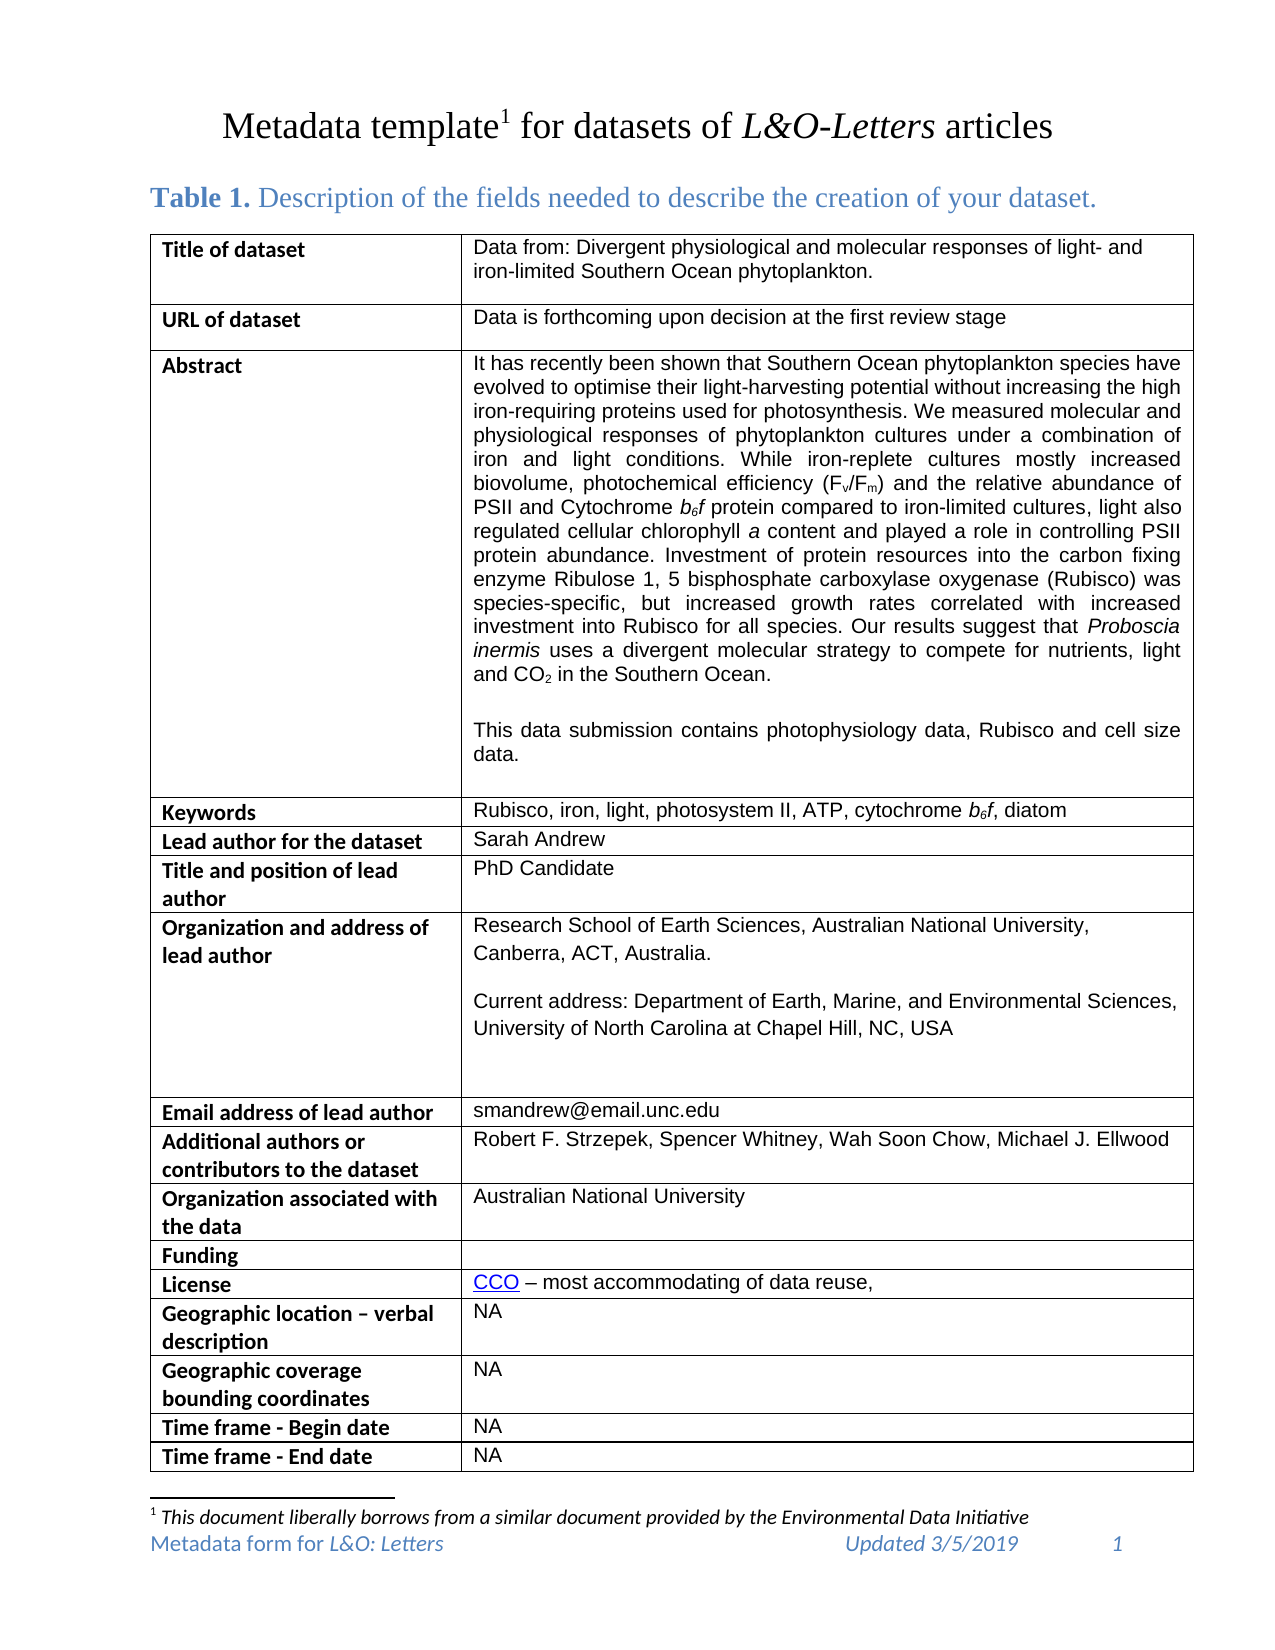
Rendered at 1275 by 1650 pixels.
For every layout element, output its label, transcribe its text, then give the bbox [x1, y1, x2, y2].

table_cell Research School of Earth Sciences, Australian National University, Canberra, ACT, Australia. Current address: Department of Earth, Marine, and Environmental Sciences, University of North Carolina at Chapel Hill, NC, USA [462, 913, 1193, 1097]
table_cell Lead author for the dataset [151, 827, 461, 855]
table_cell Data is forthcoming upon decision at the first review stage [462, 305, 1193, 350]
table_cell Robert F. Strzepek, Spencer Whitney, Wah Soon Chow, Michael J. Ellwood [462, 1127, 1193, 1183]
table_cell Additional authors or contributors to the dataset [151, 1127, 461, 1183]
table_cell PhD Candidate [462, 856, 1193, 912]
table_cell CCO – most accommodating of data reuse, [462, 1270, 1193, 1298]
table_cell Title and position of lead author [151, 856, 461, 912]
table_cell Funding [151, 1241, 461, 1269]
table_cell It has recently been shown that Southern Ocean phytoplankton species have evolved to optimise their light-harvesting potential without increasing the high iron-requiring proteins used for photosynthesis. We measured molecular and physiological responses of phytoplankton cultures under a combination of iron and light conditions. While iron-replete cultures mostly increased biovolume, photochemical efficiency (Fv/Fm) and the relative abundance of PSII and Cytochrome b6f protein compared to iron-limited cultures, light also regulated cellular chlorophyll a content and played a role in controlling PSII protein abundance. Investment of protein resources into the carbon fixing enzyme Ribulose 1, 5 bisphosphate carboxylase oxygenase (Rubisco) was species-specific, but increased growth rates correlated with increased investment into Rubisco for all species. Our results suggest that Proboscia inermis uses a divergent molecular strategy to compete for nutrients, light and CO2 in the Southern Ocean. This data submission contains photophysiology data, Rubisco and cell size data. [462, 351, 1193, 797]
table_cell Sarah Andrew [462, 827, 1193, 855]
table_cell Geographic location – verbal description [151, 1299, 461, 1355]
table_cell License [151, 1270, 461, 1298]
text Table 1. Description of the fields needed to describe the creation of your dataset. [150, 180, 1125, 213]
table_cell Geographic coverage bounding coordinates [151, 1356, 461, 1412]
table_cell Abstract [151, 351, 461, 797]
table_cell NA [462, 1443, 1193, 1471]
table_cell Time frame - End date [151, 1443, 461, 1471]
table_cell Email address of lead author [151, 1098, 461, 1126]
table_cell smandrew@email.unc.edu [462, 1098, 1193, 1126]
table_cell NA [462, 1299, 1193, 1355]
table_cell Australian National University [462, 1184, 1193, 1240]
table_cell NA [462, 1414, 1193, 1441]
table_cell [462, 1241, 1193, 1269]
table_cell Time frame - Begin date [151, 1414, 461, 1441]
table_header Data from: Divergent physiological and molecular responses of light- and iron-limited Southern Ocean phytoplankton. [462, 235, 1193, 304]
table_cell Organization and address of lead author [151, 913, 461, 1097]
table_cell Keywords [151, 798, 461, 826]
table_cell Organization associated with the data [151, 1184, 461, 1240]
table_cell URL of dataset [151, 305, 461, 350]
table_cell NA [462, 1356, 1193, 1412]
table_header Title of dataset [151, 235, 461, 304]
text Metadata template for datasets of L&O-Letters articles [150, 103, 1125, 146]
table_cell Rubisco, iron, light, photosystem II, ATP, cytochrome b6f, diatom [462, 798, 1193, 826]
